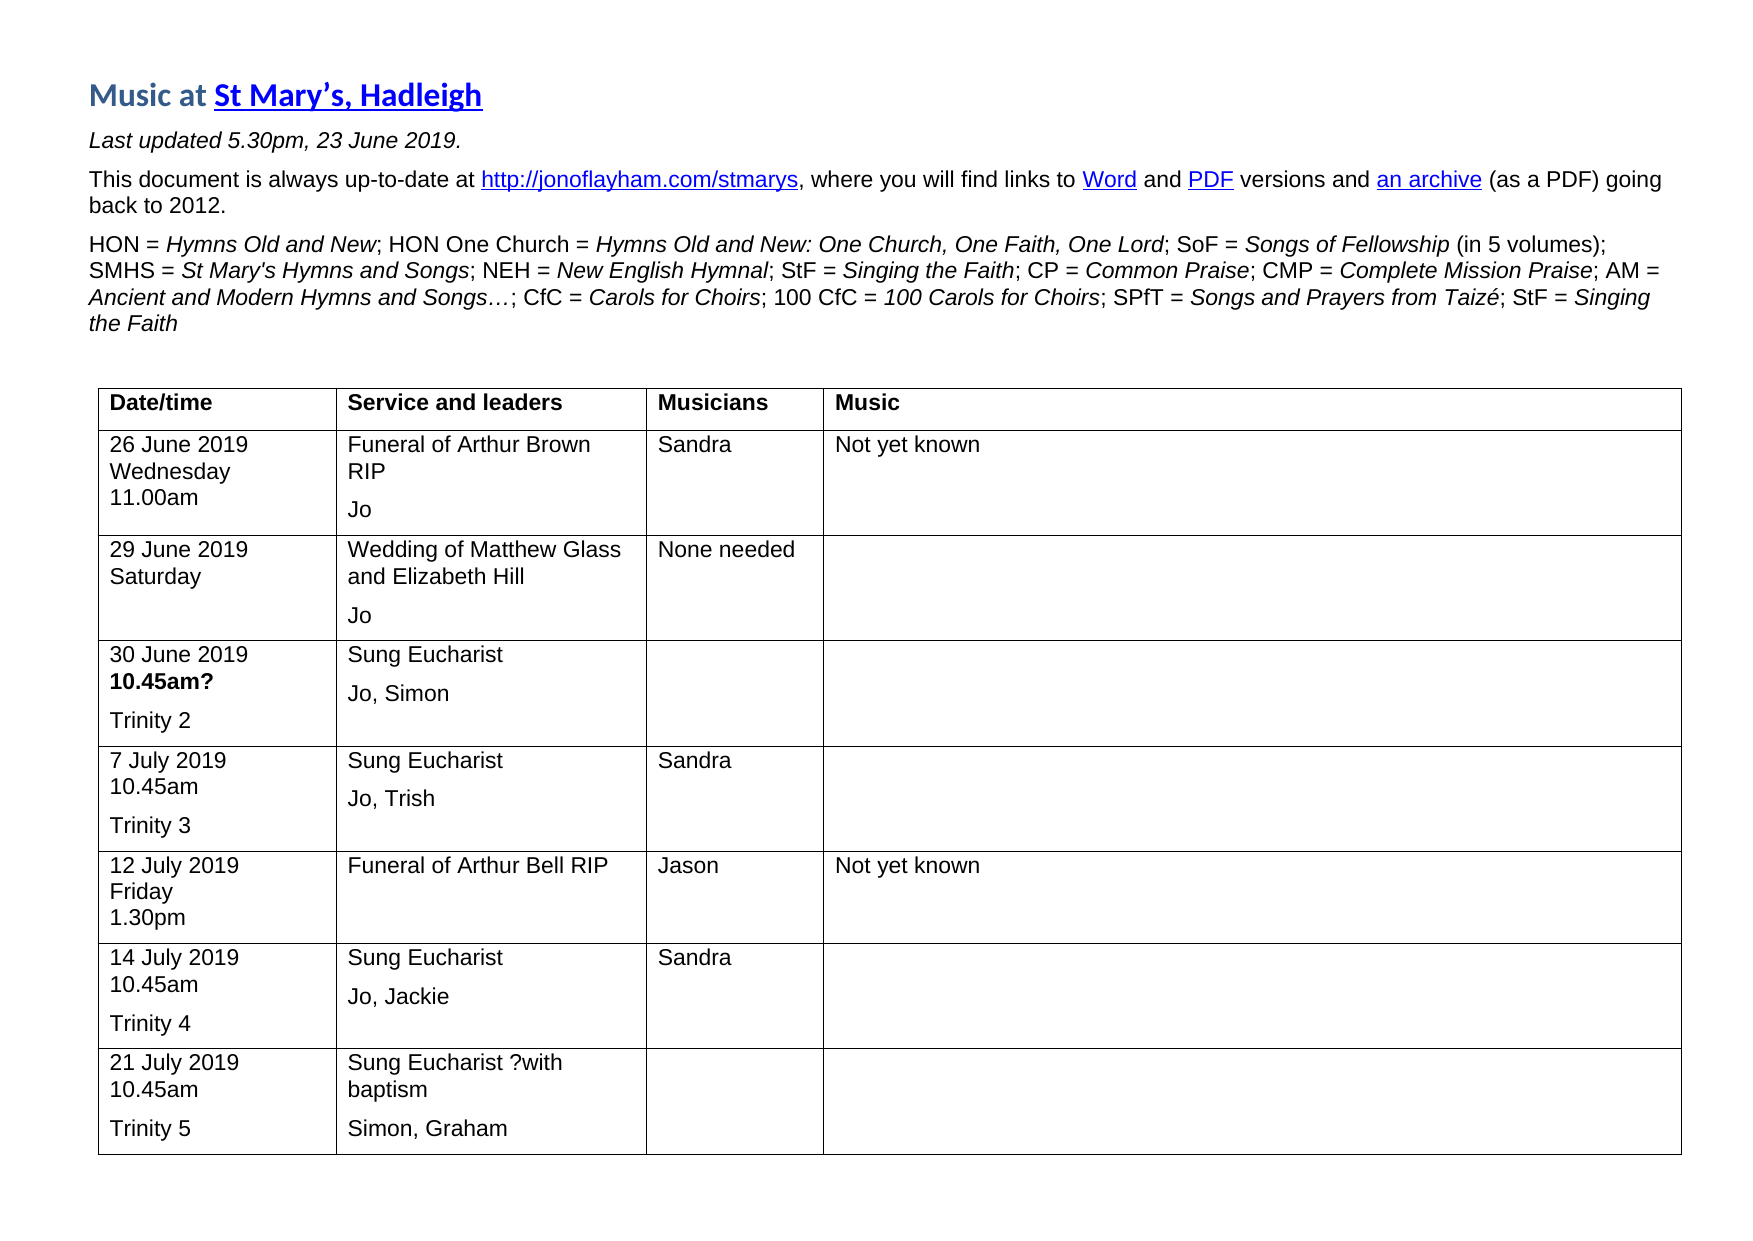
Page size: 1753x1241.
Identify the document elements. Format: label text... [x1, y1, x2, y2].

table_cell Jason [647, 852, 823, 943]
subtitle Music at St Mary’s, Hadleigh [89, 74, 1666, 114]
table_cell [824, 641, 1681, 746]
table_cell 14 July 2019 10.45am Trinity 4 [99, 944, 336, 1048]
table_cell Sandra [647, 944, 823, 1048]
table_header Musicians [647, 389, 823, 430]
table_header Music [824, 389, 1681, 430]
table_cell [824, 536, 1681, 640]
table_cell Sandra [647, 431, 823, 535]
table_cell 7 July 2019 10.45am Trinity 3 [99, 747, 336, 851]
table_cell Not yet known [824, 431, 1681, 535]
table_header Date/time [99, 389, 336, 430]
table_header Service and leaders [337, 389, 646, 430]
table_cell Funeral of Arthur Brown RIP Jo [337, 431, 646, 535]
text HON = Hymns Old and New; HON One Church = Hymns Old and New: One Church, One Faith, One Lord; SoF = Songs of Fellowship (in 5 volumes); SMHS = St Mary's Hymns and Songs; NEH = New English Hymnal; StF = Singing the Faith; CP = Common Praise; CMP = Complete Mission Praise; AM = Ancient and Modern Hymns and Songs…; CfC = Carols for Choirs; 100 CfC = 100 Carols for Choirs; SPfT = Songs and Prayers from Taizé; StF = Singing the Faith [89, 231, 1666, 337]
text This document is always up-to-date at http://jonoflayham.com/stmarys, where you will find links to Word and PDF versions and an archive (as a PDF) going back to 2012. [89, 166, 1666, 219]
table_cell [824, 747, 1681, 851]
table_cell 21 July 2019 10.45am Trinity 5 [99, 1049, 336, 1153]
table_cell [647, 1049, 823, 1153]
table_cell 12 July 2019 Friday 1.30pm [99, 852, 336, 943]
table_cell 30 June 2019 10.45am? Trinity 2 [99, 641, 336, 746]
text Last updated 5.30pm, 23 June 2019. [89, 127, 1666, 153]
table_cell Sandra [647, 747, 823, 851]
table_cell Funeral of Arthur Bell RIP [337, 852, 646, 943]
table_cell [824, 944, 1681, 1048]
table_cell 26 June 2019 Wednesday 11.00am [99, 431, 336, 535]
table_cell Sung Eucharist Jo, Simon [337, 641, 646, 746]
table_cell [824, 1049, 1681, 1153]
table_cell Sung Eucharist Jo, Jackie [337, 944, 646, 1048]
table_cell Sung Eucharist ?with baptism Simon, Graham [337, 1049, 646, 1153]
table_cell None needed [647, 536, 823, 640]
table_cell Sung Eucharist Jo, Trish [337, 747, 646, 851]
table_cell 29 June 2019 Saturday [99, 536, 336, 640]
table_cell [647, 641, 823, 746]
table_cell Wedding of Matthew Glass and Elizabeth Hill Jo [337, 536, 646, 640]
table_cell Not yet known [824, 852, 1681, 943]
